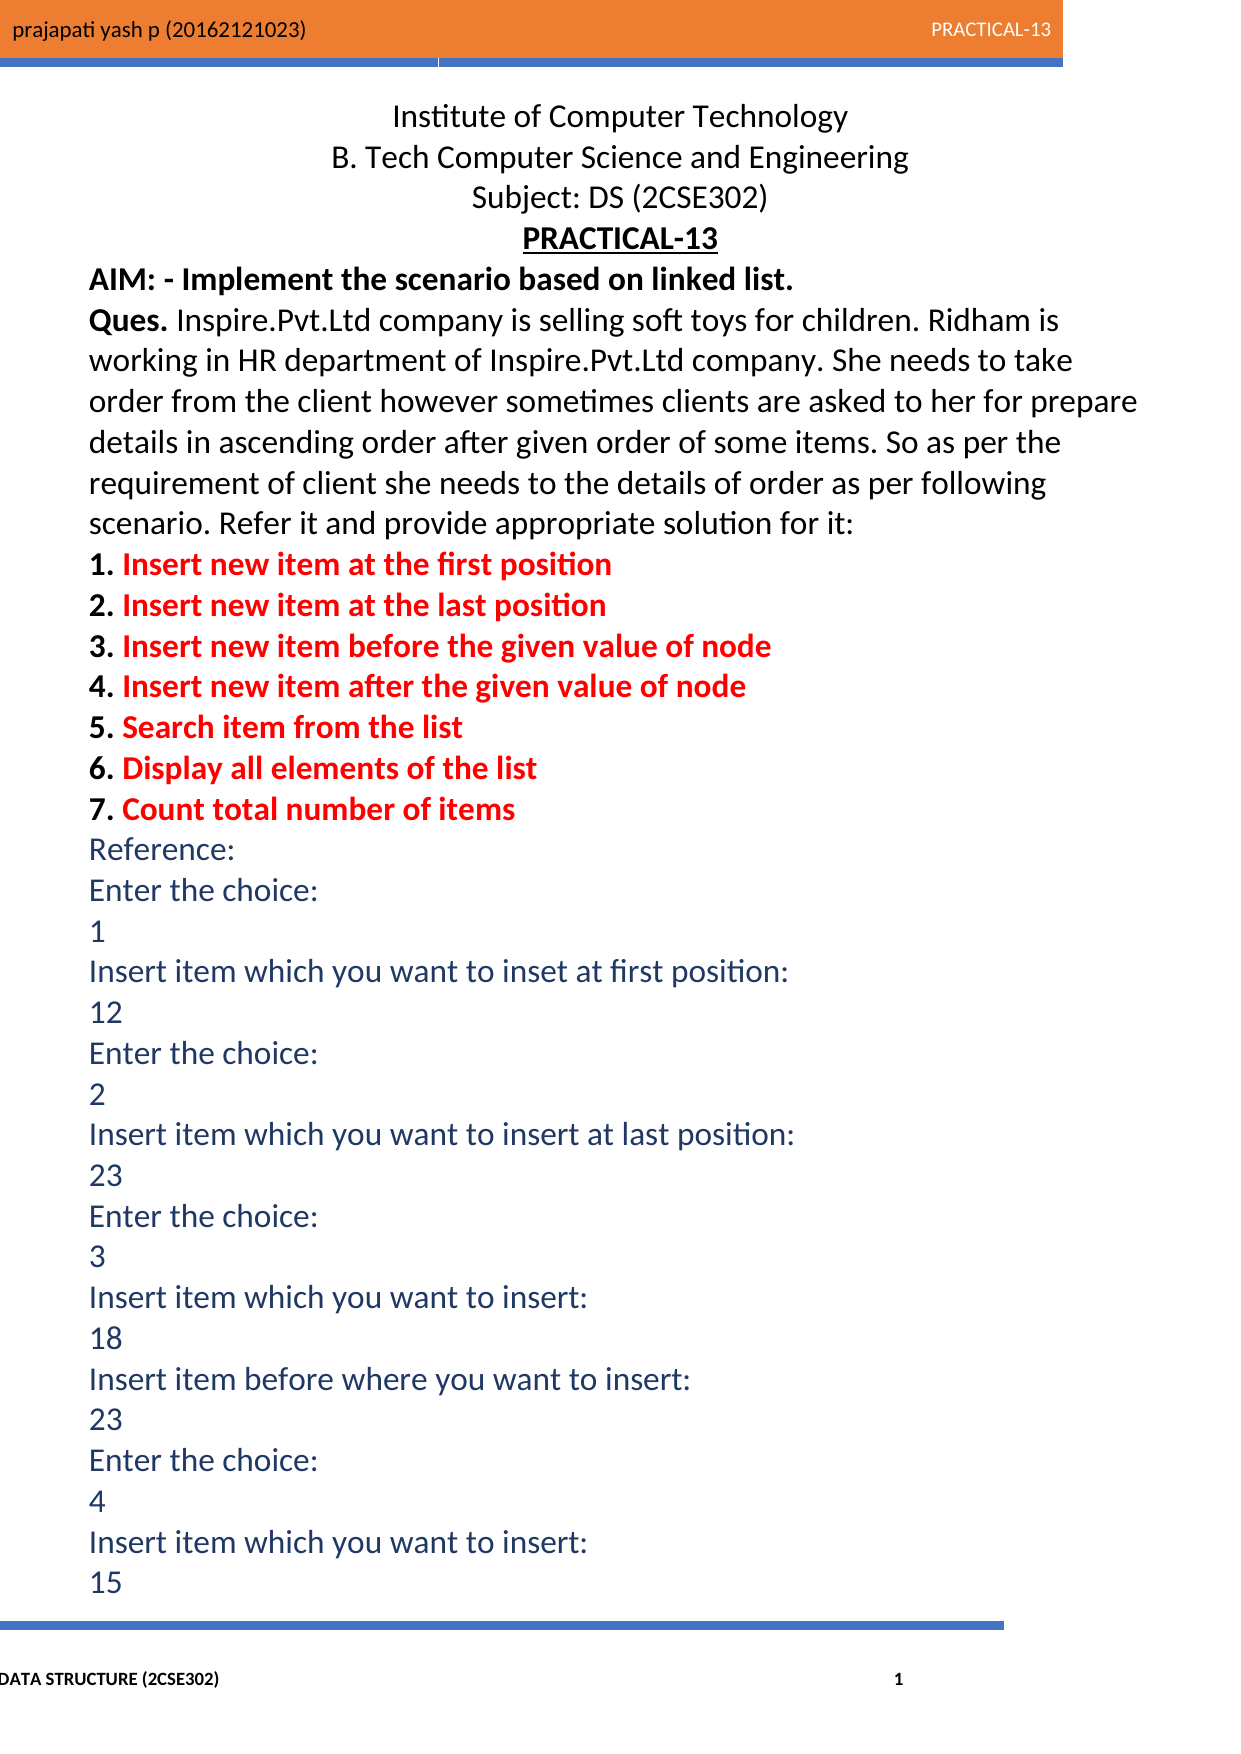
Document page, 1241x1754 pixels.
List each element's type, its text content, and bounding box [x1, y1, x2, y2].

text 15 [89, 1561, 1152, 1602]
text 12 [89, 991, 1152, 1032]
text Insert item which you want to insert: [89, 1276, 1152, 1317]
text 2 [89, 1073, 1152, 1113]
text B. Tech Computer Science and Engineering [89, 136, 1152, 177]
text 3 [89, 1236, 1152, 1276]
text 2. Insert new item at the last position [89, 584, 1152, 624]
text 3. Insert new item before the given value of node [89, 624, 1152, 665]
text Enter the choice: [89, 869, 1152, 910]
text 23 [89, 1398, 1152, 1439]
text 18 [89, 1317, 1152, 1358]
text 5. Search item from the list [89, 706, 1152, 747]
text AIM: - Implement the scenario based on linked list. [89, 258, 1152, 299]
text Reference: [89, 828, 1152, 869]
text 23 [89, 1154, 1152, 1195]
text PRACTICAL-13 [89, 217, 1152, 258]
text 1. Insert new item at the first position [89, 543, 1152, 584]
text 6. Display all elements of the list [89, 747, 1152, 787]
text Enter the choice: [89, 1439, 1152, 1480]
text 7. Count total number of items [89, 787, 1152, 828]
text Insert item which you want to inset at first position: [89, 950, 1152, 991]
text 4 [89, 1480, 1152, 1521]
text Insert item which you want to insert at last position: [89, 1113, 1152, 1154]
text Insert item before where you want to insert: [89, 1358, 1152, 1398]
text 4. Insert new item after the given value of node [89, 665, 1152, 706]
text Subject: DS (2CSE302) [89, 177, 1152, 217]
text Ques. Inspire.Pvt.Ltd company is selling soft toys for children. Ridham is working in HR department of Inspire.Pvt.Ltd company. She needs to take order from the client however sometimes clients are asked to her for prepare details in ascending order after given order of some items. So as per the requirement of client she needs to the details of order as per following scenario. Refer it and provide appropriate solution for it: [89, 299, 1152, 543]
text Enter the choice: [89, 1032, 1152, 1073]
text Insert item which you want to insert: [89, 1521, 1152, 1561]
text 1 [89, 910, 1152, 950]
text Enter the choice: [89, 1195, 1152, 1236]
text Institute of Computer Technology [89, 95, 1152, 136]
